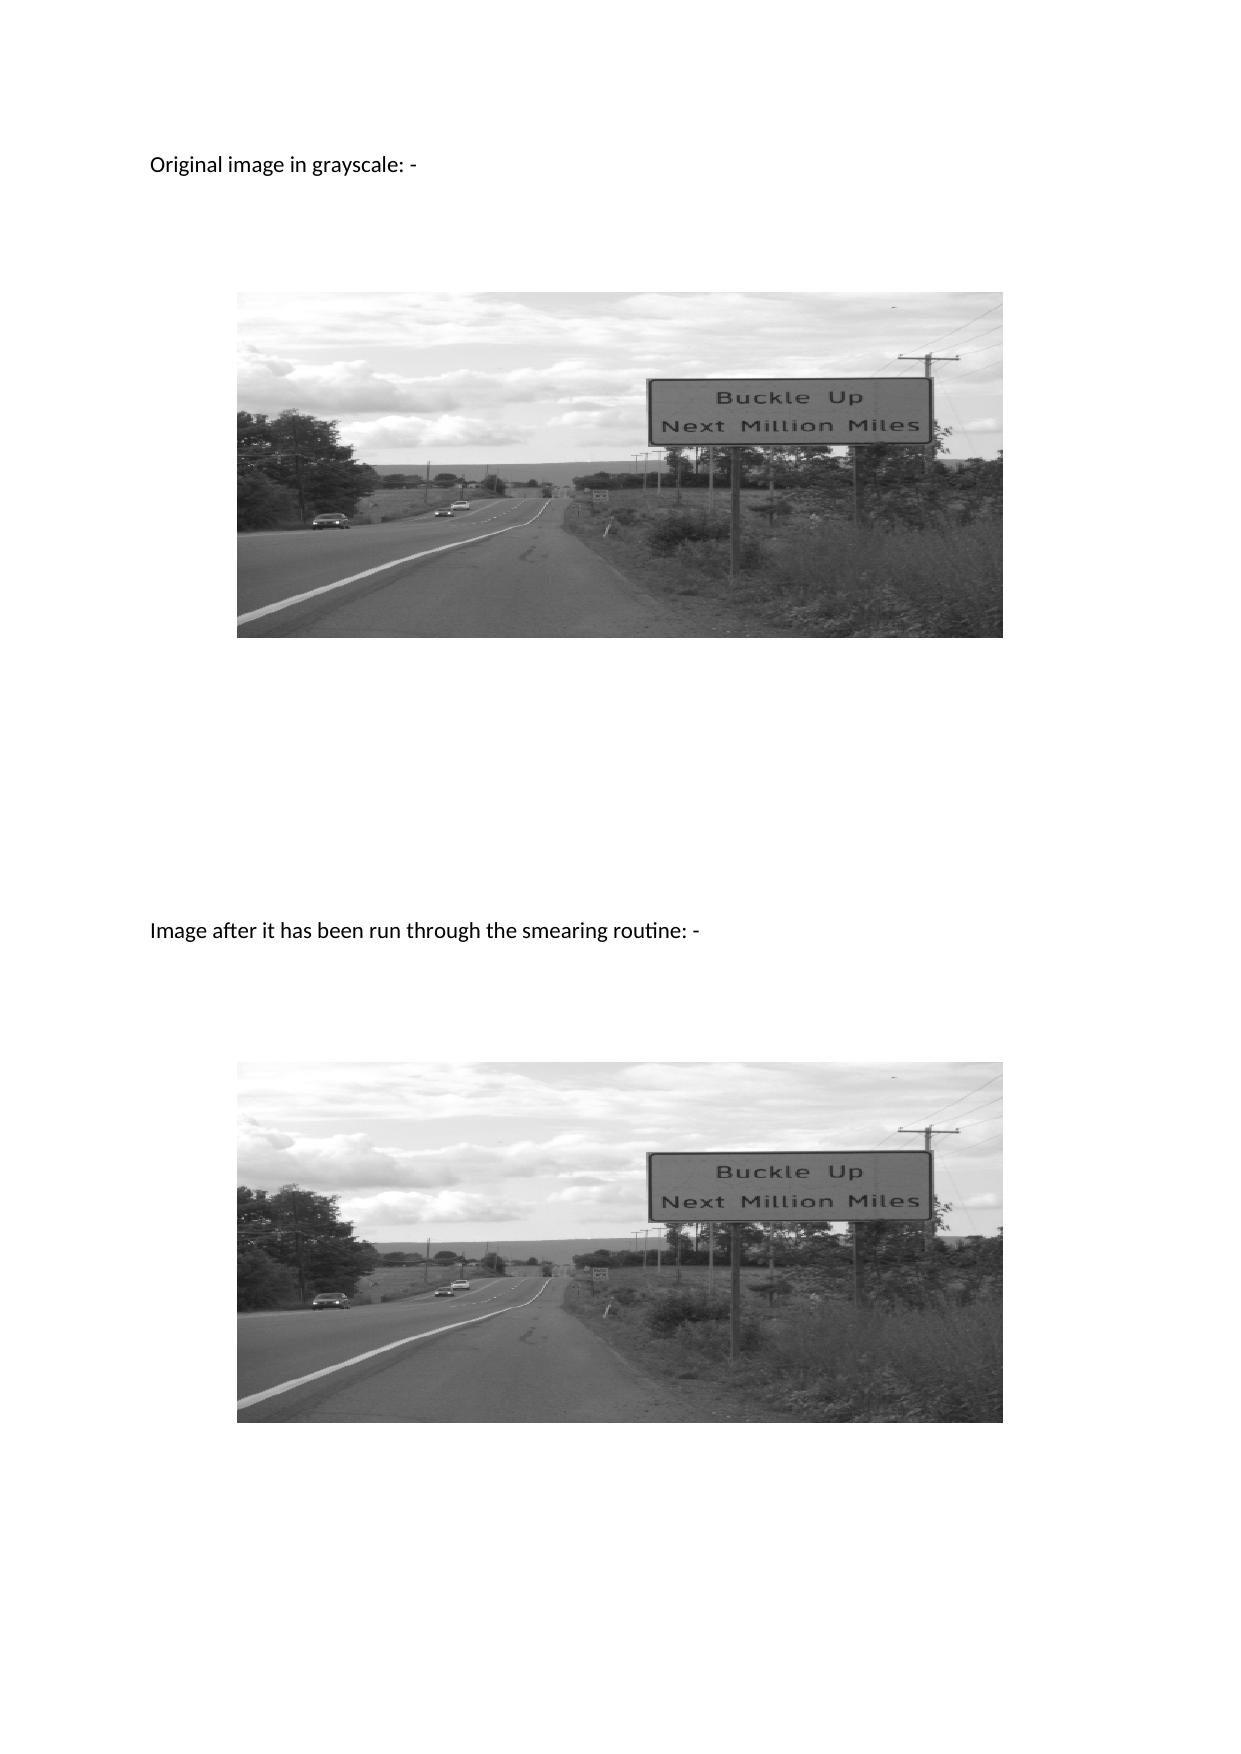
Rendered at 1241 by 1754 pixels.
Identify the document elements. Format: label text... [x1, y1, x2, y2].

text Image after it has been run through the smearing routine: - [150, 916, 1090, 944]
text Original image in grayscale: - [150, 150, 1090, 178]
